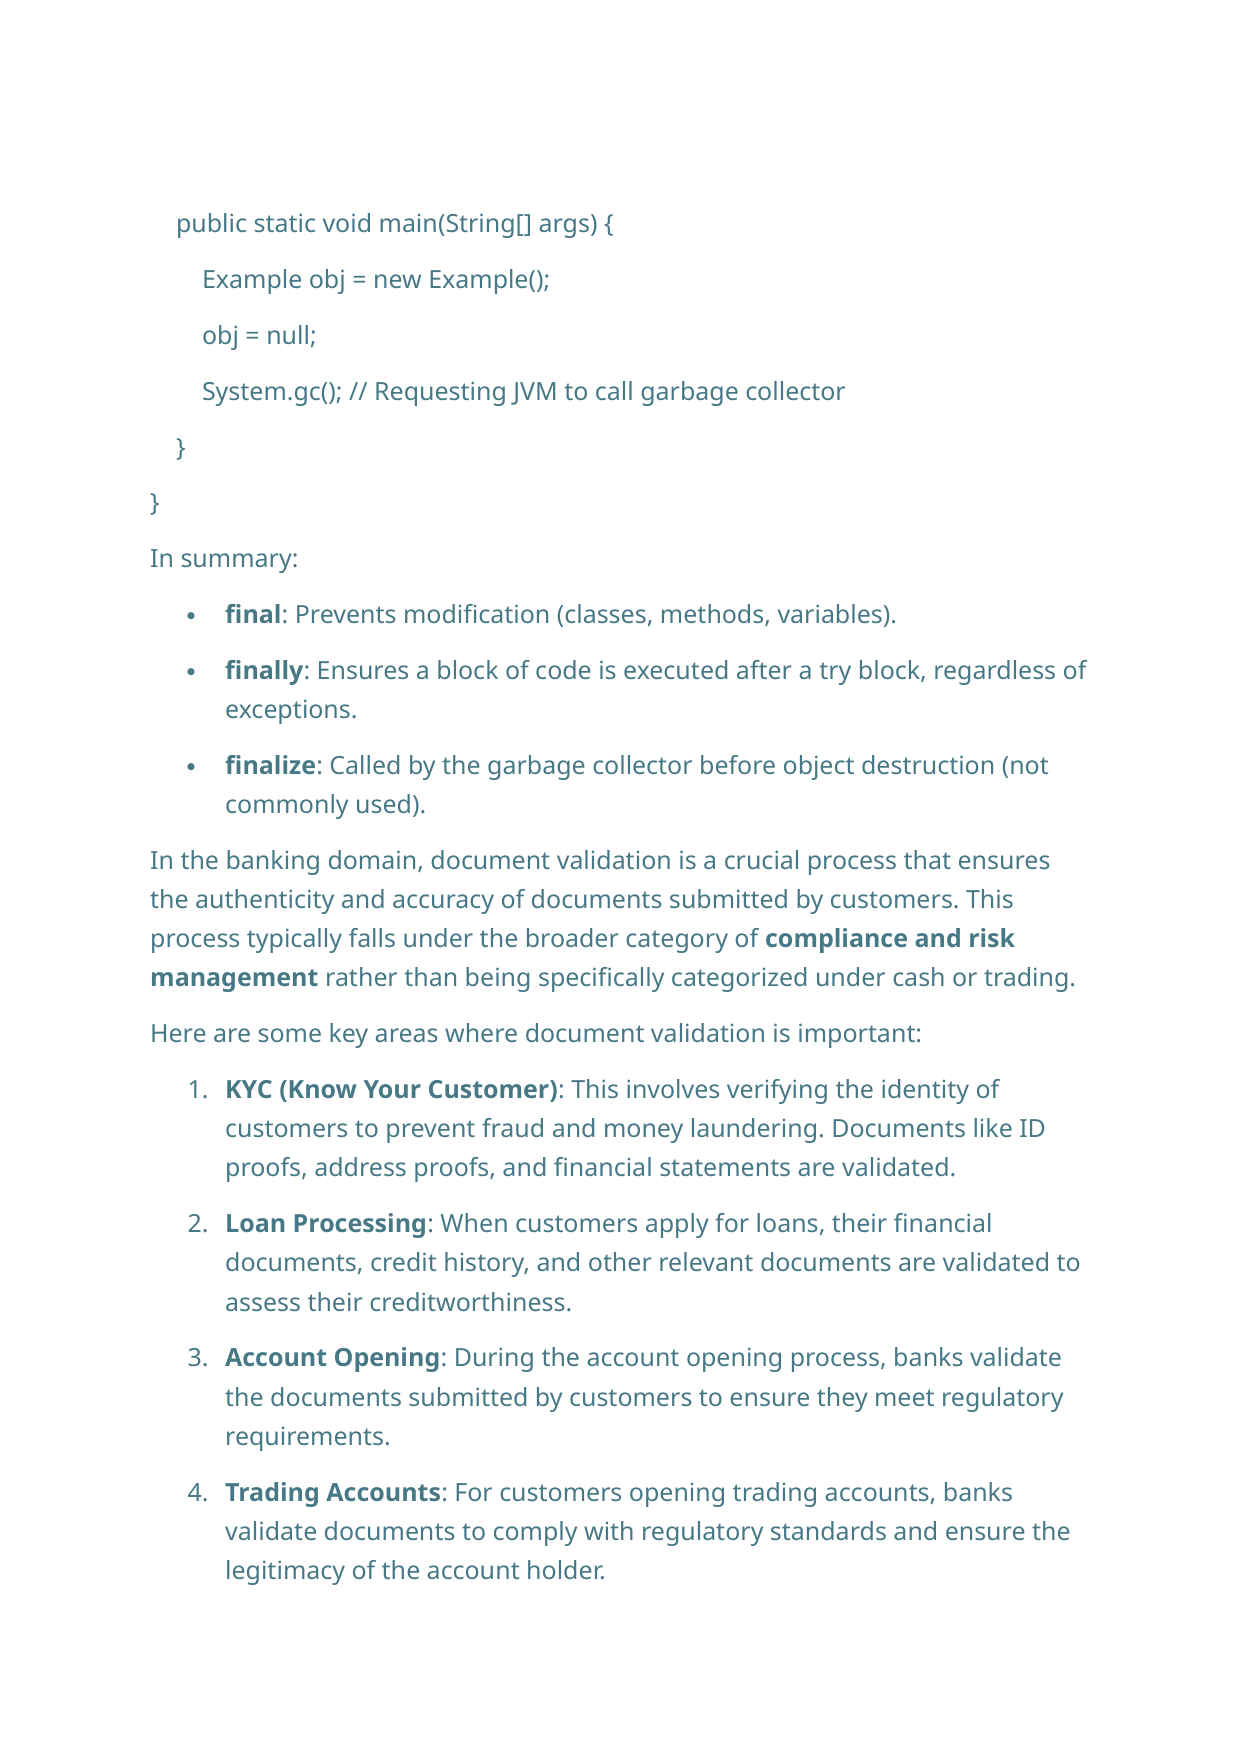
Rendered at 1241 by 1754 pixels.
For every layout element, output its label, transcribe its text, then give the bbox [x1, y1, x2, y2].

list finalize: Called by the garbage collector before object destruction (not commonly used). [187, 747, 1090, 821]
text System.gc(); // Requesting JVM to call garbage collector [150, 373, 1090, 407]
text public static void main(String[] args) { [150, 206, 1090, 240]
text } [150, 485, 1090, 519]
list Account Opening: During the account opening process, banks validate the documents submitted by customers to ensure they meet regulatory requirements. [187, 1340, 1090, 1452]
text Example obj = new Example(); [150, 262, 1090, 296]
list Loan Processing: When customers apply for loans, their financial documents, credit history, and other relevant documents are validated to assess their creditworthiness. [187, 1206, 1090, 1318]
list finally: Ensures a block of code is executed after a try block, regardless of exceptions. [187, 652, 1090, 726]
text Here are some key areas where document validation is important: [150, 1016, 1090, 1050]
list KYC (Know Your Customer): This involves verifying the identity of customers to prevent fraud and money laundering. Documents like ID proofs, address proofs, and financial statements are validated. [187, 1072, 1090, 1184]
text obj = null; [150, 317, 1090, 352]
text In summary: [150, 541, 1090, 575]
text In the banking domain, document validation is a crucial process that ensures the authenticity and accuracy of documents submitted by customers. This process typically falls under the broader category of compliance and risk management rather than being specifically categorized under cash or trading. [150, 842, 1090, 994]
list Trading Accounts: For customers opening trading accounts, banks validate documents to comply with regulatory standards and ensure the legitimacy of the account holder. [187, 1474, 1090, 1587]
list final: Prevents modification (classes, methods, variables). [187, 597, 1090, 631]
text } [150, 429, 1090, 463]
